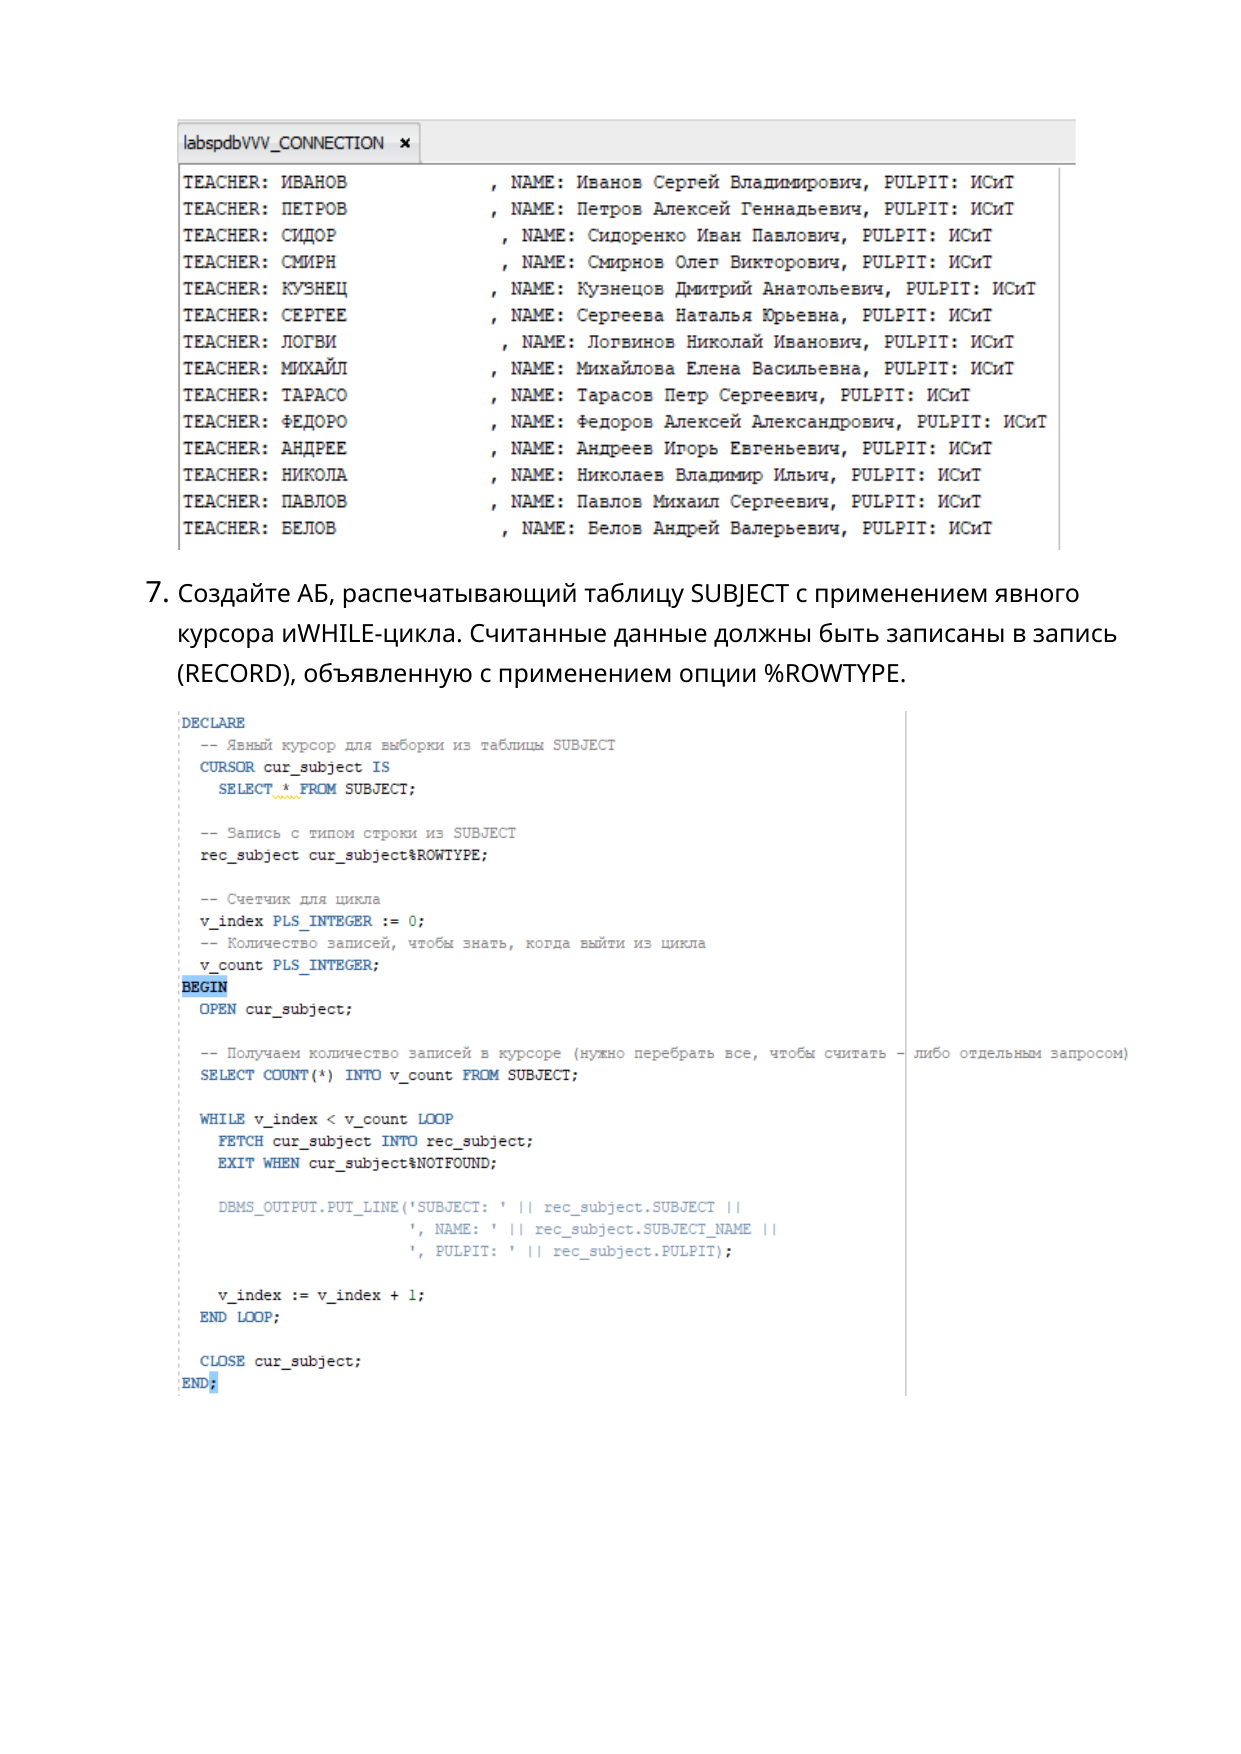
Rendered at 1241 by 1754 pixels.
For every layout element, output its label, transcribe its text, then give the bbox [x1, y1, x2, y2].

list Создайте АБ, распечатывающий таблицу SUBJECT с применением явного курсора иWHILE-цикла. Считанные данные должны быть записаны в запись (RECORD), объявленную с применением опции %ROWTYPE. [177, 571, 1152, 689]
picture [177, 711, 1152, 1396]
picture [177, 118, 1076, 550]
